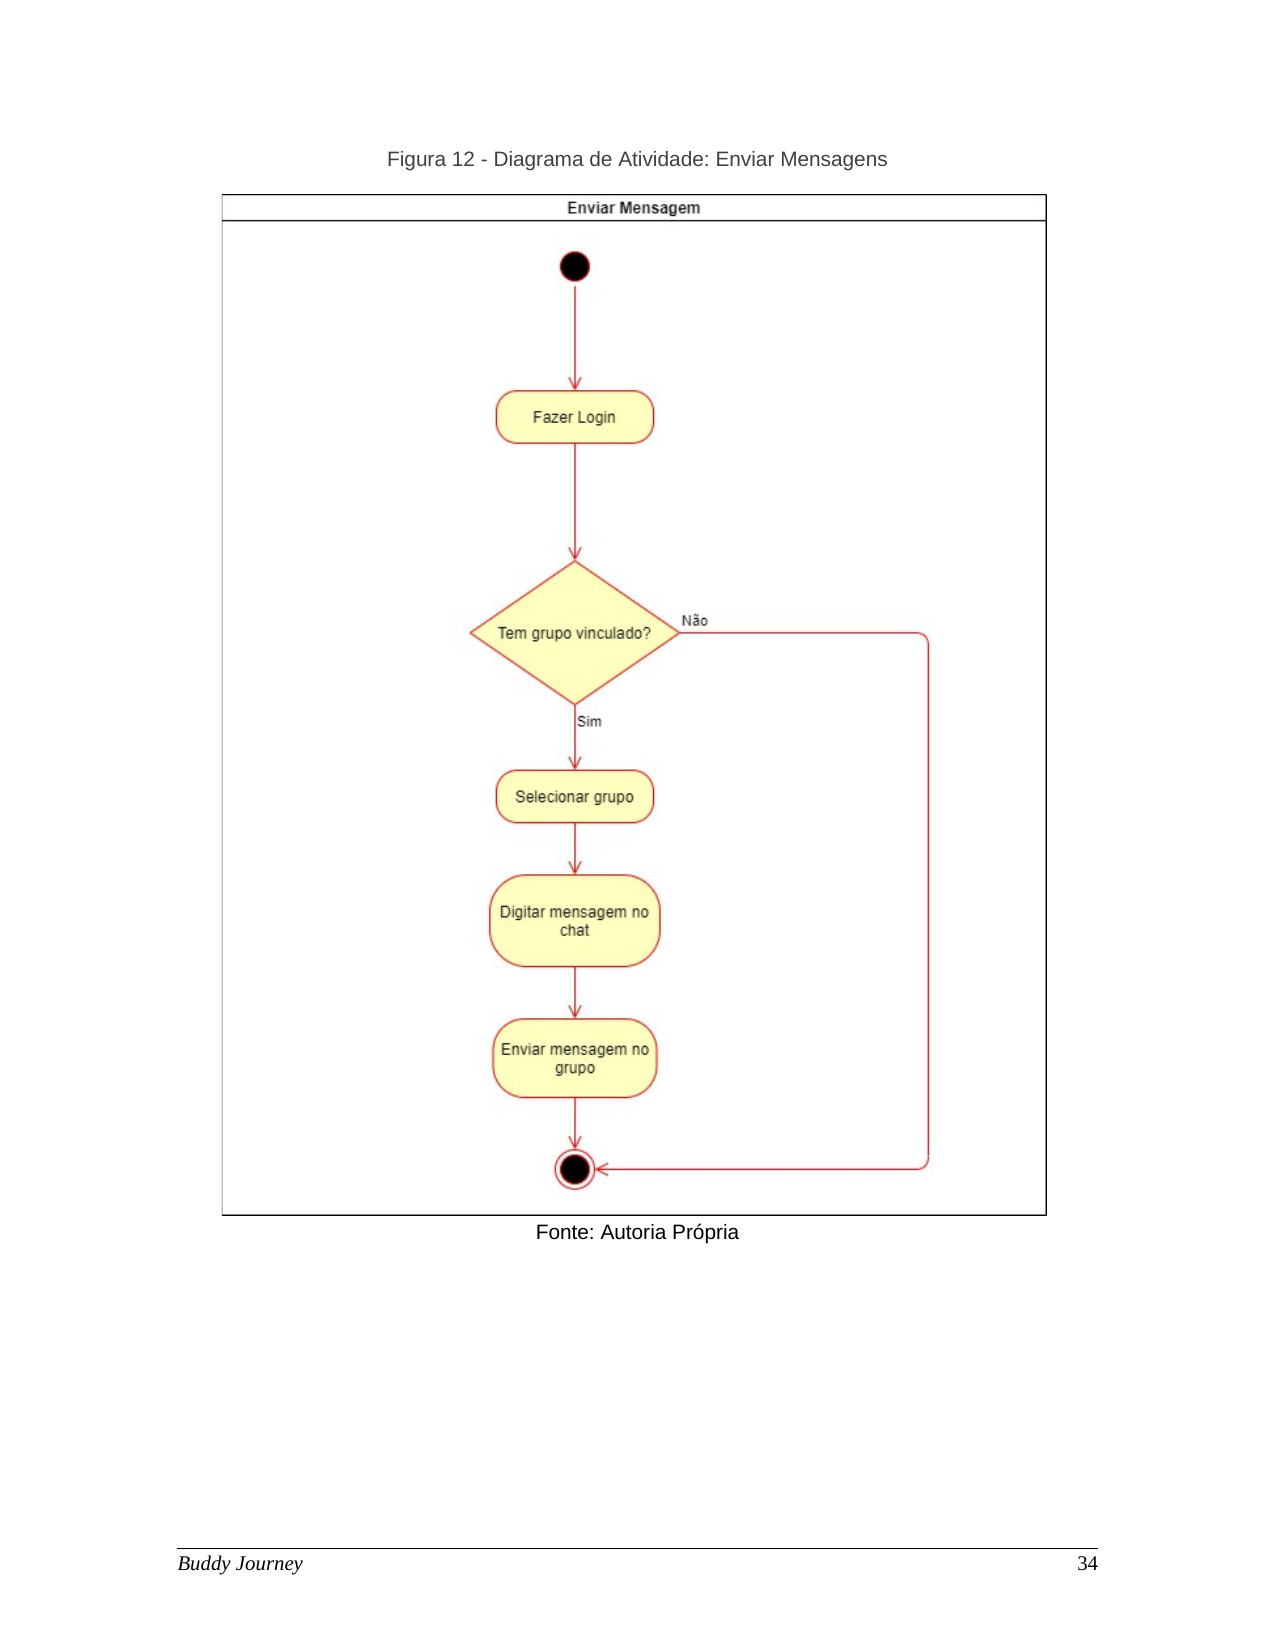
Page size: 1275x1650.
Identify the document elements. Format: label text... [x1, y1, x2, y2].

picture [221, 194, 1047, 1216]
text Figura 12 - Diagrama de Atividade: Enviar Mensagens [177, 146, 1098, 170]
